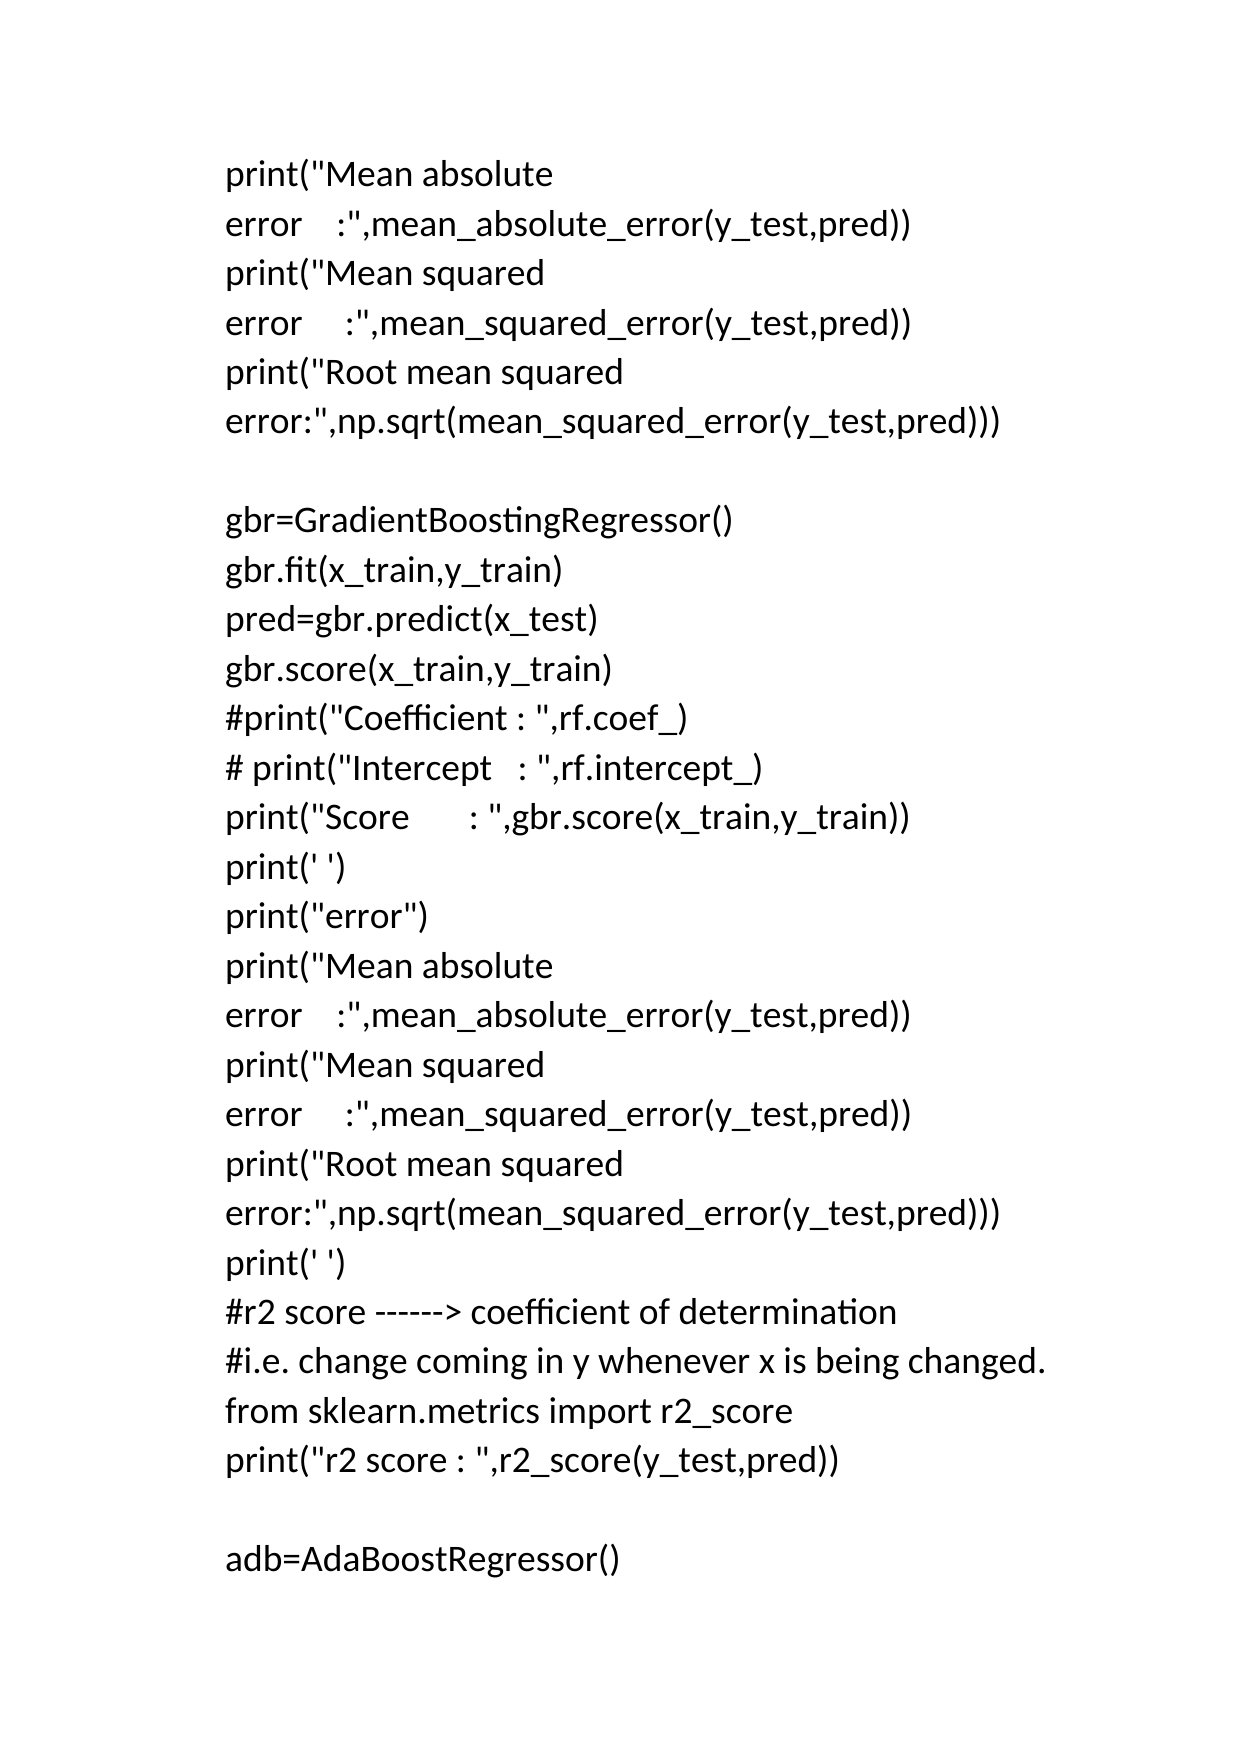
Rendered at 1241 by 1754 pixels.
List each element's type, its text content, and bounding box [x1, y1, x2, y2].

list pred=gbr.predict(x_test) [225, 595, 1090, 641]
list gbr.score(x_train,y_train) [225, 645, 1090, 691]
list #r2 score ------> coefficient of determination [225, 1288, 1090, 1334]
list print("Root mean squared error:",np.sqrt(mean_squared_error(y_test,pred))) [225, 348, 1090, 443]
list print("Score : ",gbr.score(x_train,y_train)) [225, 793, 1090, 839]
list from sklearn.metrics import r2_score [225, 1387, 1090, 1433]
list print(' ') [225, 1238, 1090, 1284]
list # print("Intercept : ",rf.intercept_) [225, 744, 1090, 789]
list print("Mean squared error :",mean_squared_error(y_test,pred)) [225, 1041, 1090, 1136]
list #print("Coefficient : ",rf.coef_) [225, 694, 1090, 740]
list print("r2 score : ",r2_score(y_test,pred)) [225, 1436, 1090, 1482]
list print("Root mean squared error:",np.sqrt(mean_squared_error(y_test,pred))) [225, 1139, 1090, 1235]
list print("Mean absolute error :",mean_absolute_error(y_test,pred)) [225, 942, 1090, 1037]
list print("Mean absolute error :",mean_absolute_error(y_test,pred)) [225, 150, 1090, 245]
list gbr.fit(x_train,y_train) [225, 546, 1090, 592]
list print(' ') [225, 843, 1090, 888]
list print("Mean squared error :",mean_squared_error(y_test,pred)) [225, 249, 1090, 344]
list #i.e. change coming in y whenever x is being changed. [225, 1337, 1090, 1383]
list gbr=GradientBoostingRegressor() [225, 496, 1090, 542]
list adb=AdaBoostRegressor() [225, 1535, 1090, 1581]
list print("error") [225, 892, 1090, 938]
